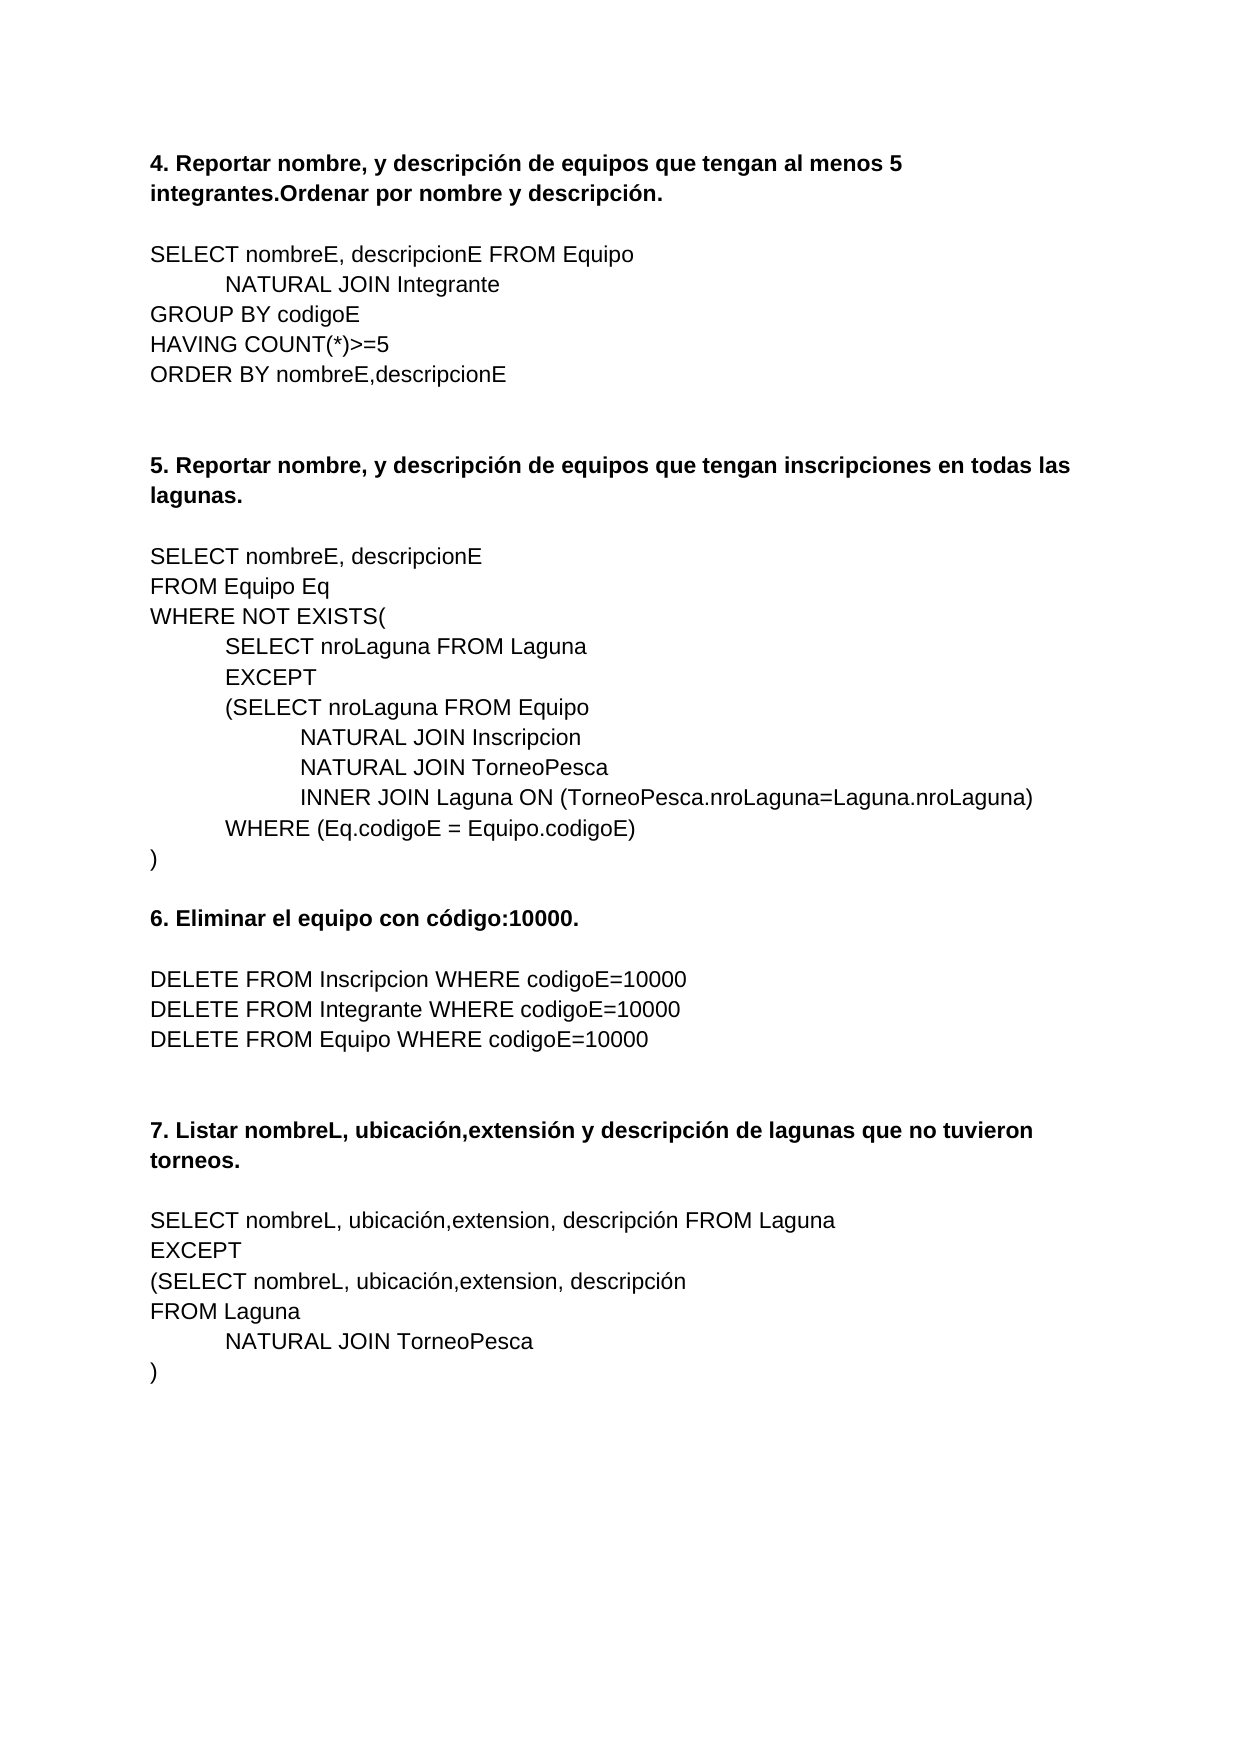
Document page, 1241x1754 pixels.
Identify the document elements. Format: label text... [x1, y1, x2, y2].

text NATURAL JOIN Inscripcion [150, 724, 1090, 750]
text SELECT nombreE, descripcionE FROM Equipo [150, 241, 1090, 267]
text HAVING COUNT(*)>=5 [150, 331, 1090, 358]
text EXCEPT [150, 663, 1090, 690]
text (SELECT nombreL, ubicación,extension, descripción [150, 1268, 1090, 1294]
text 4. Reportar nombre, y descripción de equipos que tengan al menos 5 integrantes.Ordenar por nombre y descripción. [150, 150, 1090, 207]
text INNER JOIN Laguna ON (TorneoPesca.nroLaguna=Laguna.nroLaguna) [150, 784, 1090, 811]
text 5. Reportar nombre, y descripción de equipos que tengan inscripciones en todas las lagunas. [150, 452, 1090, 509]
text NATURAL JOIN TorneoPesca [150, 1328, 1090, 1354]
text EXCEPT [150, 1237, 1090, 1264]
text 6. Eliminar el equipo con código:10000. [150, 905, 1090, 932]
text WHERE NOT EXISTS( [150, 603, 1090, 629]
text DELETE FROM Inscripcion WHERE codigoE=10000 [150, 966, 1090, 992]
text GROUP BY codigoE [150, 301, 1090, 327]
text ) [150, 845, 1090, 871]
text FROM Laguna [150, 1298, 1090, 1324]
text 7. Listar nombreL, ubicación,extensión y descripción de lagunas que no tuvieron torneos. [150, 1117, 1090, 1173]
text NATURAL JOIN TorneoPesca [150, 754, 1090, 781]
text SELECT nroLaguna FROM Laguna [150, 633, 1090, 660]
text ORDER BY nombreE,descripcionE [150, 361, 1090, 388]
text (SELECT nroLaguna FROM Equipo [150, 694, 1090, 720]
text SELECT nombreL, ubicación,extension, descripción FROM Laguna [150, 1207, 1090, 1234]
text ) [150, 1358, 1090, 1385]
text DELETE FROM Integrante WHERE codigoE=10000 [150, 996, 1090, 1022]
text NATURAL JOIN Integrante [150, 271, 1090, 297]
text SELECT nombreE, descripcionE [150, 543, 1090, 569]
text WHERE (Eq.codigoE = Equipo.codigoE) [150, 814, 1090, 841]
text FROM Equipo Eq [150, 573, 1090, 599]
text DELETE FROM Equipo WHERE codigoE=10000 [150, 1026, 1090, 1052]
